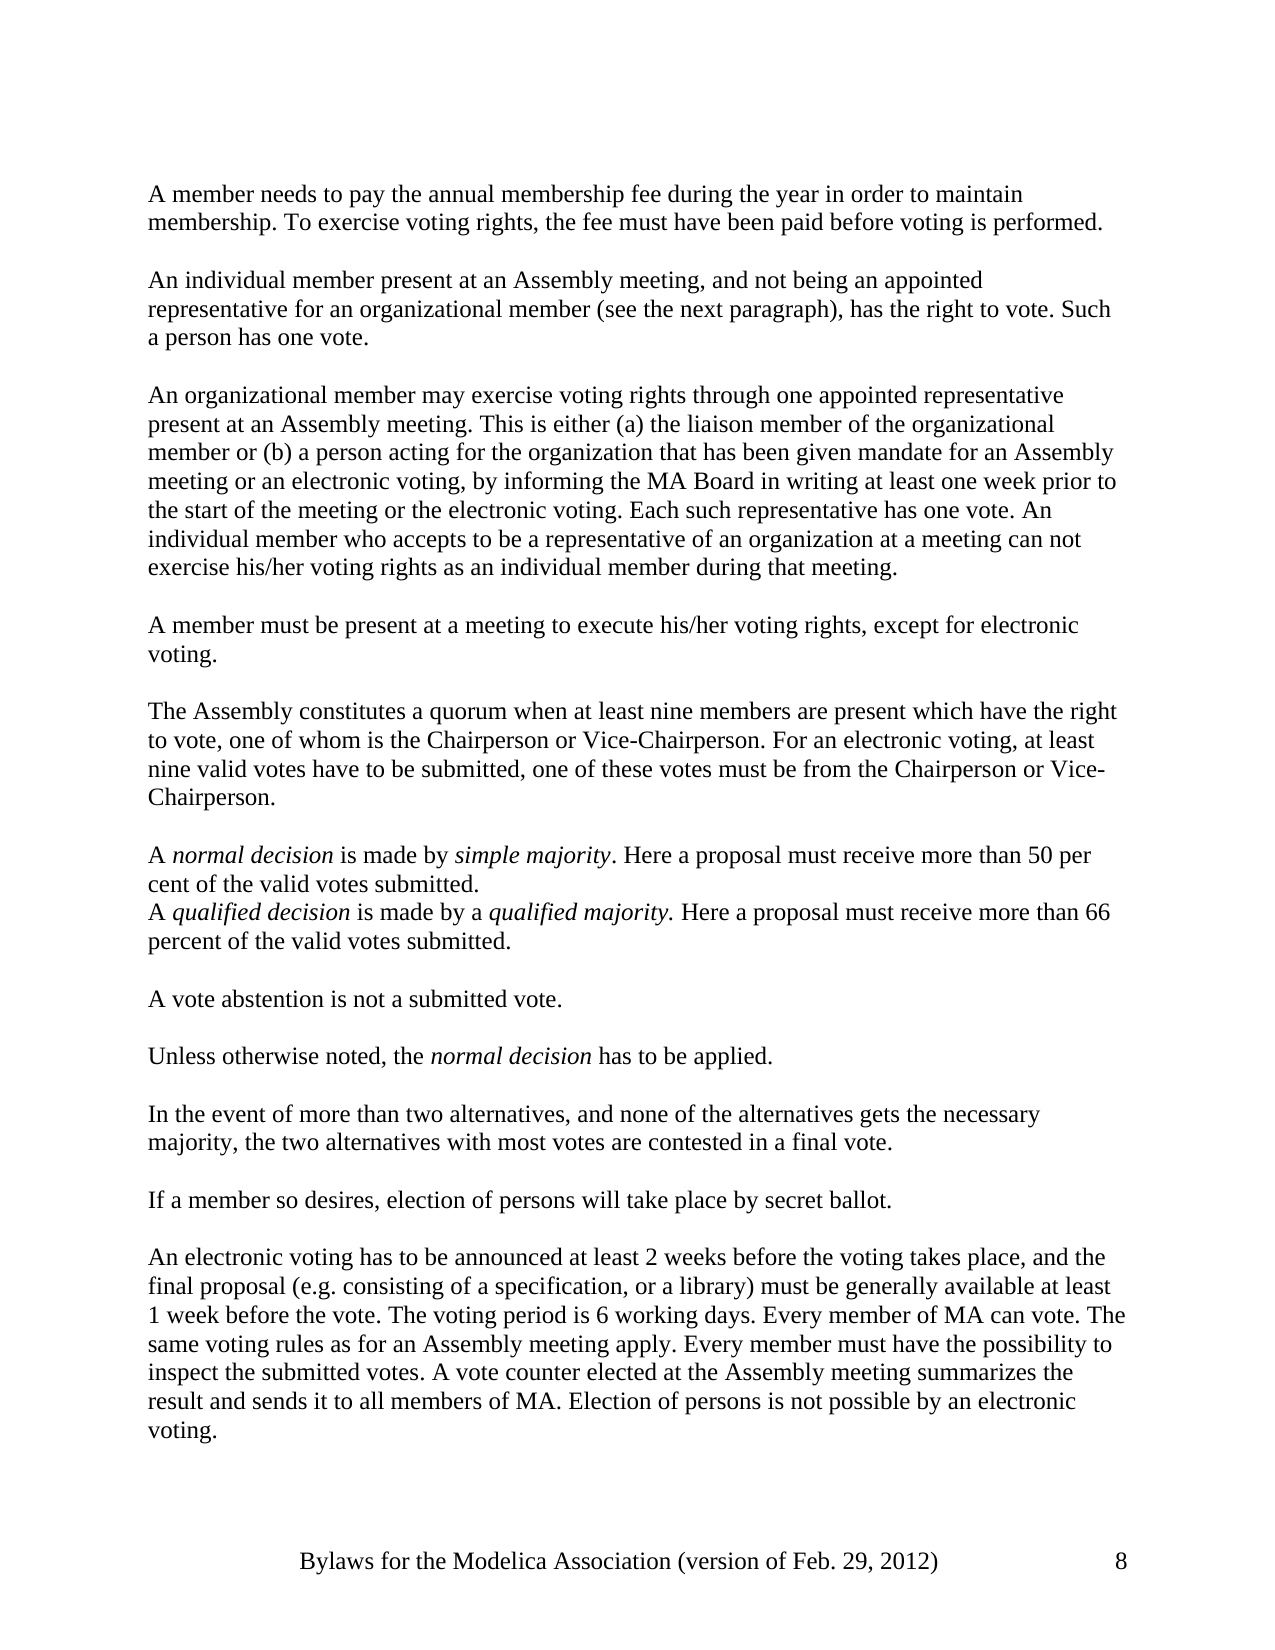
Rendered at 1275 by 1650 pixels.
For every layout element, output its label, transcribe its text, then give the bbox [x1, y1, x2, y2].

text Unless otherwise noted, the normal decision has to be applied. [148, 1041, 1127, 1070]
text A member must be present at a meeting to execute his/her voting rights, except for electronic voting. [148, 610, 1127, 667]
text In the event of more than two alternatives, and none of the alternatives gets the necessary majority, the two alternatives with most votes are contested in a final vote. [148, 1099, 1127, 1156]
text A normal decision is made by simple majority. Here a proposal must receive more than 50 per cent of the valid votes submitted. [148, 840, 1127, 897]
text A qualified decision is made by a qualified majority. Here a proposal must receive more than 66 percent of the valid votes submitted. [148, 897, 1127, 955]
text An electronic voting has to be announced at least 2 weeks before the voting takes place, and the final proposal (e.g. consisting of a specification, or a library) must be generally available at least 1 week before the vote. The voting period is 6 working days. Every member of MA can vote. The same voting rules as for an Assembly meeting apply. Every member must have the possibility to inspect the submitted votes. A vote counter elected at the Assembly meeting summarizes the result and sends it to all members of MA. Election of persons is not possible by an electronic voting. [148, 1242, 1127, 1444]
text The Assembly constitutes a quorum when at least nine members are present which have the right to vote, one of whom is the Chairperson or Vice-Chairperson. For an electronic voting, at least nine valid votes have to be submitted, one of these votes must be from the Chairperson or Vice-Chairperson. [148, 696, 1127, 811]
text An individual member present at an Assembly meeting, and not being an appointed representative for an organizational member (see the next paragraph), has the right to vote. Such a person has one vote. [148, 265, 1127, 351]
text An organizational member may exercise voting rights through one appointed representative present at an Assembly meeting. This is either (a) the liaison member of the organizational member or (b) a person acting for the organization that has been given mandate for an Assembly meeting or an electronic voting, by informing the MA Board in writing at least one week prior to the start of the meeting or the electronic voting. Each such representative has one vote. An individual member who accepts to be a representative of an organization at a meeting can not exercise his/her voting rights as an individual member during that meeting. [148, 380, 1127, 581]
text A vote abstention is not a submitted vote. [148, 984, 1127, 1012]
text If a member so desires, election of persons will take place by secret ballot. [148, 1185, 1127, 1214]
text A member needs to pay the annual membership fee during the year in order to maintain membership. To exercise voting rights, the fee must have been paid before voting is performed. [148, 179, 1127, 236]
